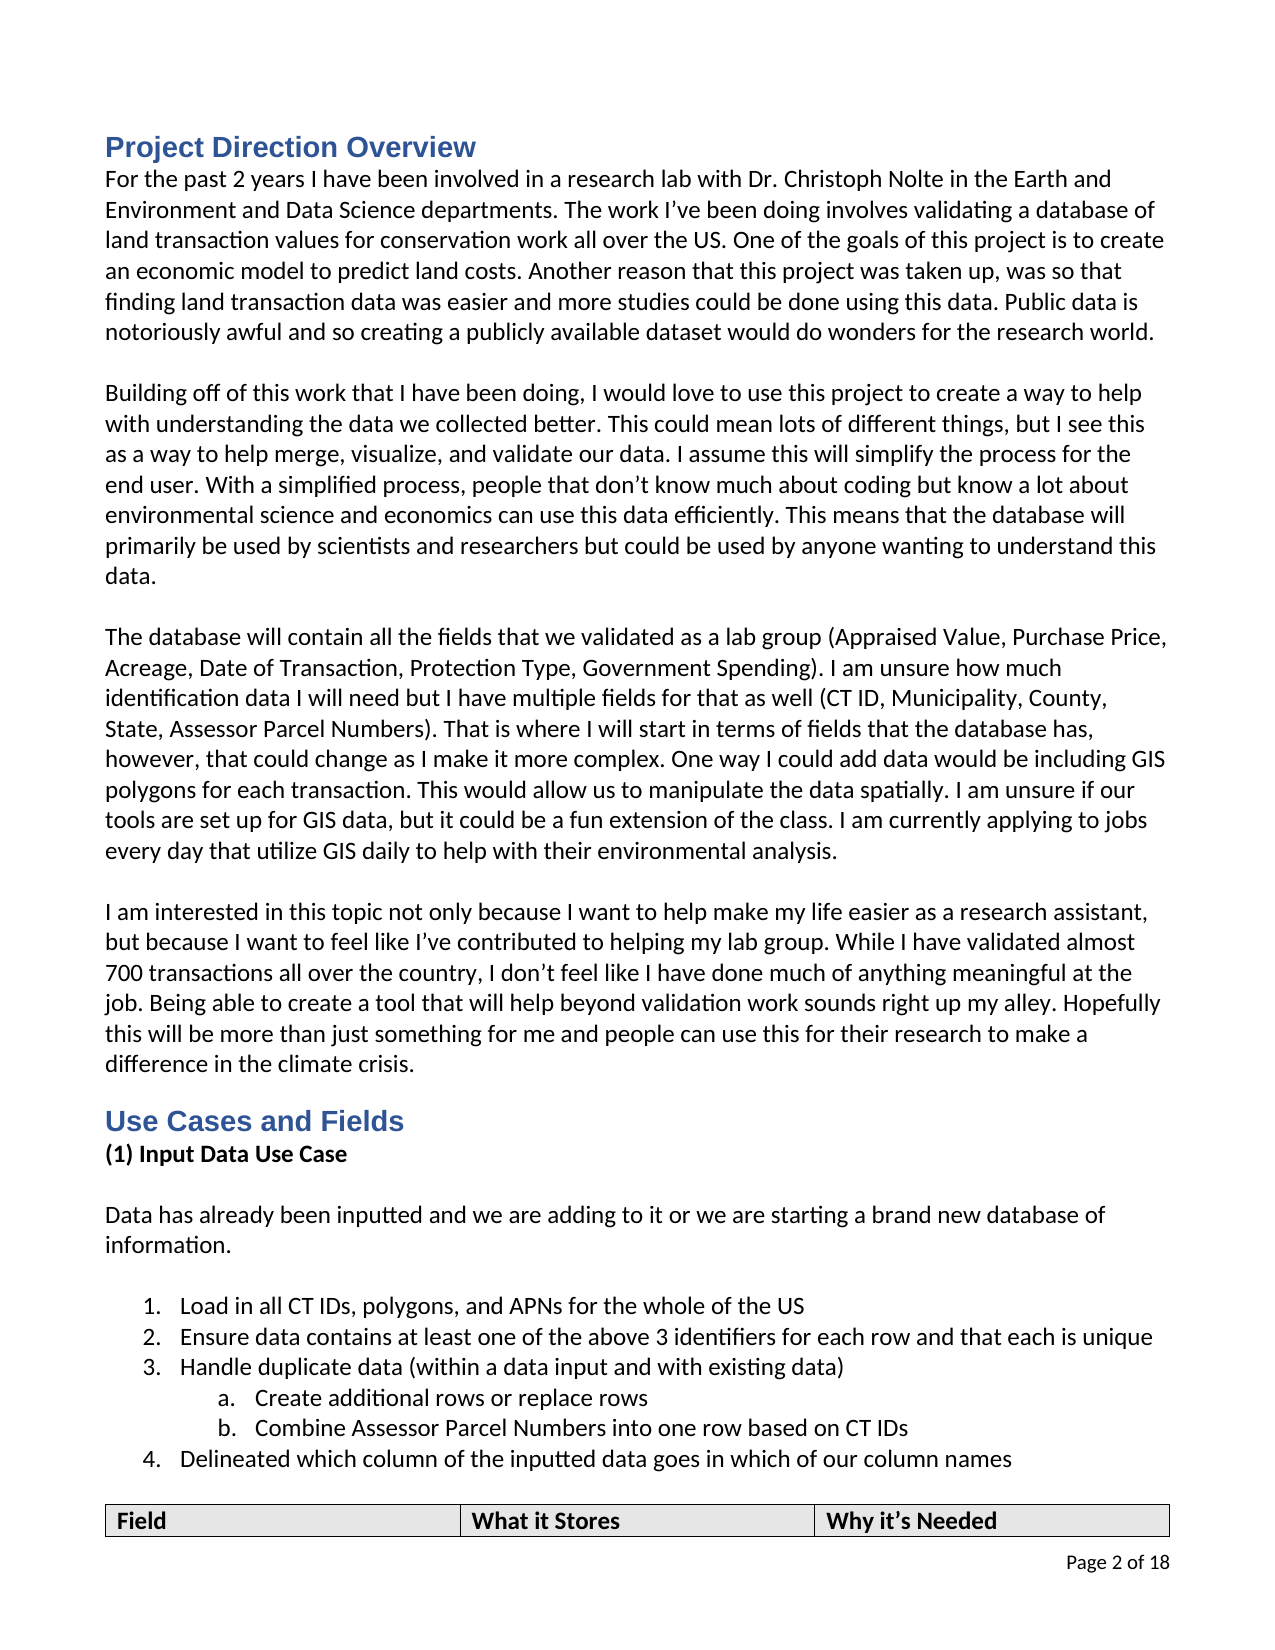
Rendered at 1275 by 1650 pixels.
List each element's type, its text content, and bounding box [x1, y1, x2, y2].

list Ensure data contains at least one of the above 3 identifiers for each row and that each is unique [142, 1321, 1170, 1351]
list Combine Assessor Parcel Numbers into one row based on CT IDs [217, 1412, 1170, 1443]
table_header Field [106, 1505, 460, 1536]
subtitle Project Direction Overview [105, 130, 1170, 163]
list Handle duplicate data (within a data input and with existing data) [142, 1351, 1170, 1382]
text Building off of this work that I have been doing, I would love to use this project to create a way to help with understanding the data we collected better. This could mean lots of different things, but I see this as a way to help merge, visualize, and validate our data. I assume this will simplify the process for the end user. With a simplified process, people that don’t know much about coding but know a lot about environmental science and economics can use this data efficiently. This means that the database will primarily be used by scientists and researchers but could be used by anyone wanting to understand this data. [105, 377, 1170, 591]
list Delineated which column of the inputted data goes in which of our column names [142, 1443, 1170, 1473]
subtitle Use Cases and Fields [105, 1104, 1170, 1138]
text For the past 2 years I have been involved in a research lab with Dr. Christoph Nolte in the Earth and Environment and Data Science departments. The work I’ve been doing involves validating a database of land transaction values for conservation work all over the US. One of the goals of this project is to create an economic model to predict land costs. Another reason that this project was taken up, was so that finding land transaction data was easier and more studies could be done using this data. Public data is notoriously awful and so creating a publicly available dataset would do wonders for the research world. [105, 163, 1170, 347]
table_header What it Stores [461, 1505, 814, 1536]
table_header Why it’s Needed [815, 1505, 1169, 1536]
text (1) Input Data Use Case [105, 1138, 1170, 1168]
list Create additional rows or replace rows [217, 1382, 1170, 1412]
text Data has already been inputted and we are adding to it or we are starting a brand new database of information. [105, 1199, 1170, 1260]
text I am interested in this topic not only because I want to help make my life easier as a research assistant, but because I want to feel like I’ve contributed to helping my lab group. While I have validated almost 700 transactions all over the country, I don’t feel like I have done much of anything meaningful at the job. Being able to create a tool that will help beyond validation work sounds right up my alley. Hopefully this will be more than just something for me and people can use this for their research to make a difference in the climate crisis. [105, 896, 1170, 1079]
list Load in all CT IDs, polygons, and APNs for the whole of the US [142, 1290, 1170, 1321]
text The database will contain all the fields that we validated as a lab group (Appraised Value, Purchase Price, Acreage, Date of Transaction, Protection Type, Government Spending). I am unsure how much identification data I will need but I have multiple fields for that as well (CT ID, Municipality, County, State, Assessor Parcel Numbers). That is where I will start in terms of fields that the database has, however, that could change as I make it more complex. One way I could add data would be including GIS polygons for each transaction. This would allow us to manipulate the data spatially. I am unsure if our tools are set up for GIS data, but it could be a fun extension of the class. I am currently applying to jobs every day that utilize GIS daily to help with their environmental analysis. [105, 621, 1170, 866]
